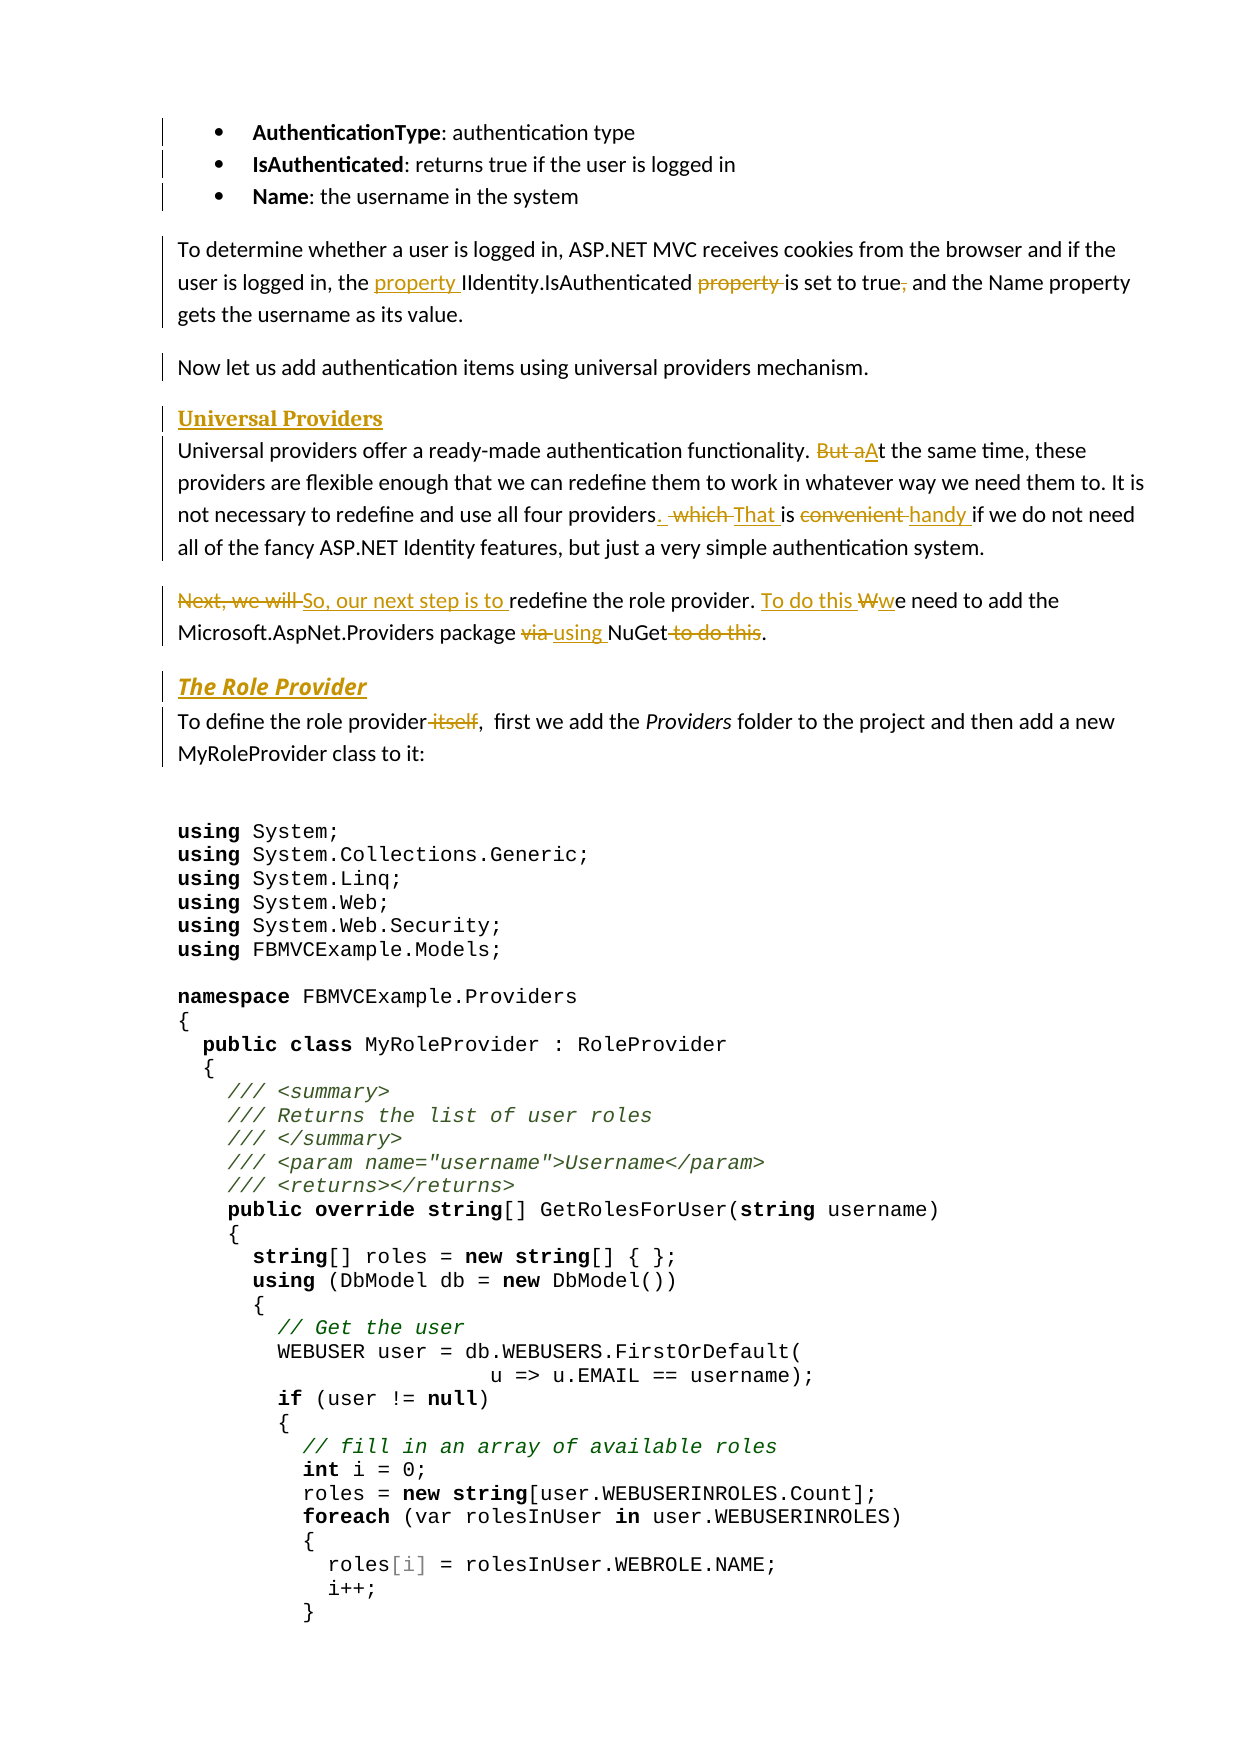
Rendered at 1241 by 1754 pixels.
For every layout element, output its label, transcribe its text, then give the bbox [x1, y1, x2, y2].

text To define the role provider, first we add the Providers folder to the project and then add a new MyRoleProvider class to it: [177, 707, 1152, 767]
text { [177, 1294, 1152, 1317]
text string[] roles = new string[] { }; [177, 1246, 1152, 1270]
text if (user != null) [177, 1388, 1152, 1412]
list AuthenticationType: authentication type [215, 118, 1152, 146]
text /// </summary> [177, 1128, 1152, 1152]
text /// Returns the list of user roles [177, 1104, 1152, 1128]
text { [177, 1057, 1152, 1081]
text { [177, 1412, 1152, 1436]
text } [177, 1601, 1152, 1625]
text { [177, 1010, 1152, 1034]
text i++; [177, 1577, 1152, 1601]
text public override string[] GetRolesForUser(string username) [177, 1199, 1152, 1223]
text using System; [177, 821, 1152, 844]
text using System.Collections.Generic; [177, 844, 1152, 868]
text To determine whether a user is logged in, ASP.NET MVC receives cookies from the browser and if the user is logged in, the IIdentity.IsAuthenticated is set to true and the Name property gets the username as its value. [177, 236, 1152, 328]
list IsAuthenticated: returns true if the user is logged in [215, 150, 1152, 178]
text /// <summary> [177, 1081, 1152, 1104]
text { [177, 1530, 1152, 1554]
text // fill in an array of available roles [177, 1436, 1152, 1459]
text using System.Linq; [177, 868, 1152, 892]
text foreach (var rolesInUser in user.WEBUSERINROLES) [177, 1507, 1152, 1530]
text using (DbModel db = new DbModel()) [177, 1270, 1152, 1294]
text using System.Web.Security; [177, 915, 1152, 939]
text using FBMVCExample.Models; [177, 939, 1152, 963]
text public class MyRoleProvider : RoleProvider [177, 1034, 1152, 1057]
text /// <param name="username">Username</param> [177, 1152, 1152, 1176]
text using System.Web; [177, 892, 1152, 915]
text namespace FBMVCExample.Providers [177, 986, 1152, 1010]
text roles = new string[user.WEBUSERINROLES.Count]; [177, 1483, 1152, 1507]
text Now let us add authentication items using universal providers mechanism. [177, 353, 1152, 381]
list Name: the username in the system [215, 182, 1152, 211]
text // Get the user [177, 1317, 1152, 1341]
text u => u.EMAIL == username); [177, 1365, 1152, 1388]
text /// <returns></returns> [177, 1176, 1152, 1199]
text redefine the role provider. e need to add the Microsoft.AspNet.Providers package NuGet. [177, 586, 1152, 646]
text roles[i] = rolesInUser.WEBROLE.NAME; [177, 1554, 1152, 1577]
text int i = 0; [177, 1459, 1152, 1483]
text WEBUSER user = db.WEBUSERS.FirstOrDefault( [177, 1341, 1152, 1365]
text { [177, 1223, 1152, 1246]
text Universal providers offer a ready-made authentication functionality. t the same time, these providers are flexible enough that we can redefine them to work in whatever way we need them to. It is not necessary to redefine and use all four providersis if we do not need all of the fancy ASP.NET Identity features, but just a very simple authentication system. [177, 436, 1152, 561]
